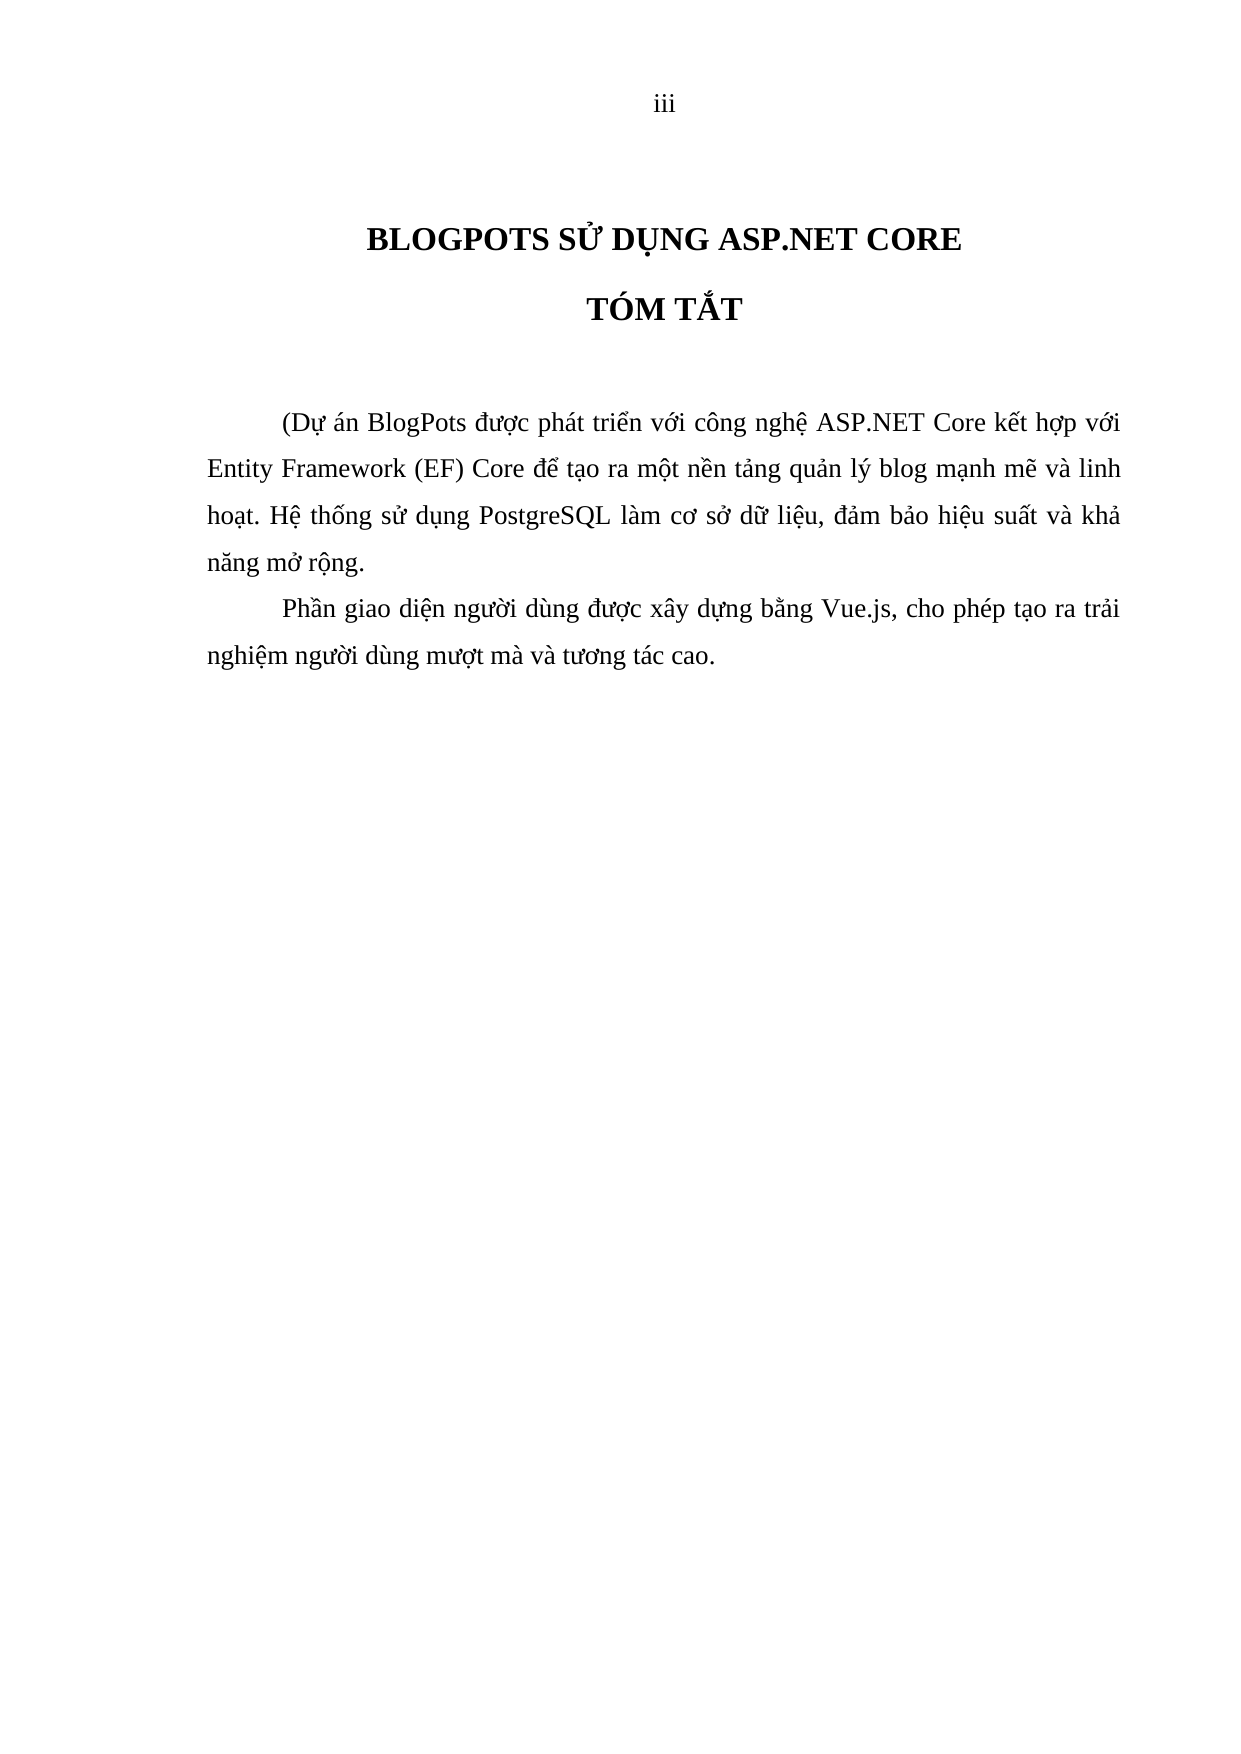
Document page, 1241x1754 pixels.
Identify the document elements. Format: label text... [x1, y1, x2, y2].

text TÓM TẮT [207, 289, 1122, 328]
text Phần giao diện người dùng được xây dựng bằng Vue.js, cho phép tạo ra trải nghiệm người dùng mượt mà và tương tác cao. [207, 593, 1122, 670]
text (Dự án BlogPots được phát triển với công nghệ ASP.NET Core kết hợp với Entity Framework (EF) Core để tạo ra một nền tảng quản lý blog mạnh mẽ và linh hoạt. Hệ thống sử dụng PostgreSQL làm cơ sở dữ liệu, đảm bảo hiệu suất và khả năng mở rộng. [207, 406, 1122, 577]
text BLOGPOTS SỬ DỤNG ASP.NET CORE [207, 219, 1122, 258]
